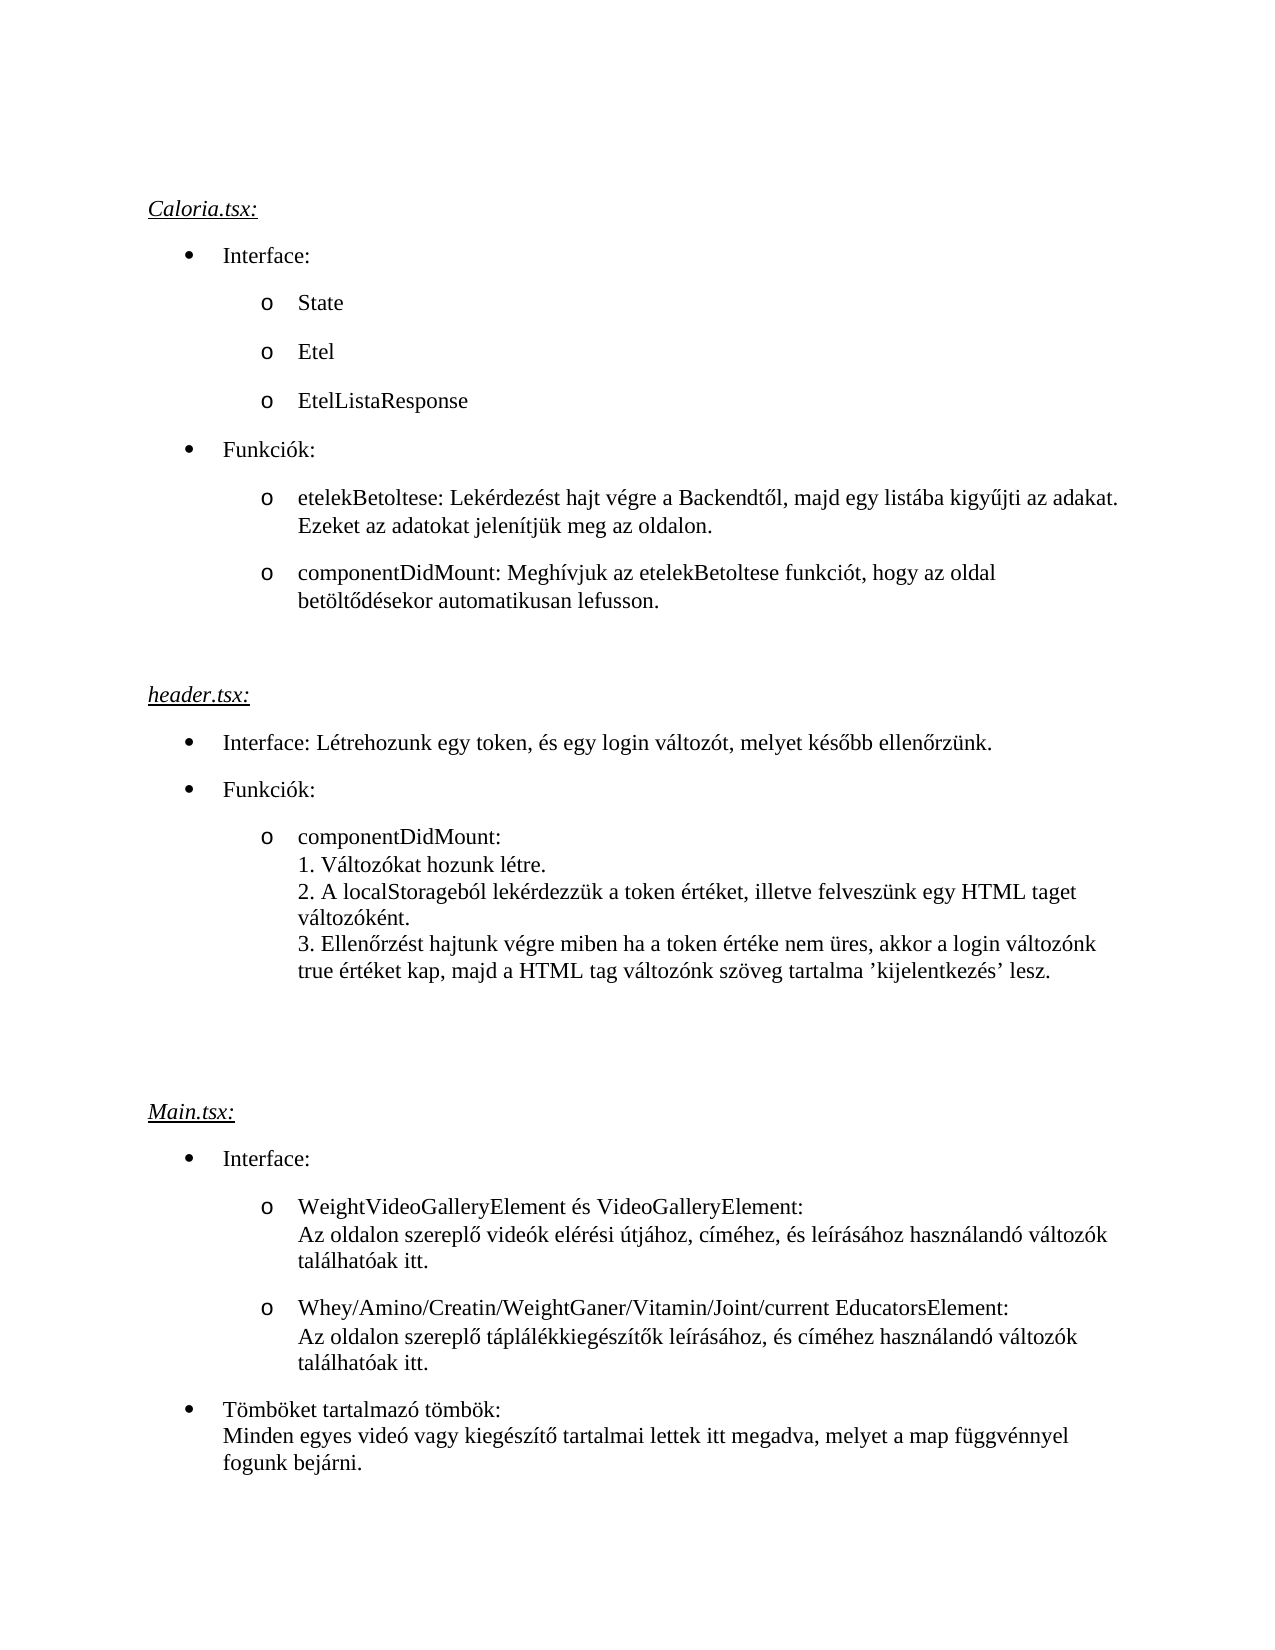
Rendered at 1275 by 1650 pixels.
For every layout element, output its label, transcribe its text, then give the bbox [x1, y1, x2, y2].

list Etel [260, 338, 1127, 366]
list Interface: [185, 242, 1127, 268]
text header.tsx: [148, 682, 1127, 708]
list EtelListaResponse [260, 387, 1127, 416]
text Caloria.tsx: [148, 195, 1127, 221]
list Whey/Amino/Creatin/WeightGaner/Vitamin/Joint/current EducatorsElement: Az oldalon szereplő táplálékkiegészítők leírásához, és címéhez használandó változók találhatóak itt. [260, 1294, 1127, 1375]
list State [260, 289, 1127, 317]
list Interface: Létrehozunk egy token, és egy login változót, melyet később ellenőrzünk. [185, 729, 1127, 755]
list WeightVideoGalleryElement és VideoGalleryElement: Az oldalon szereplő videók elérési útjához, címéhez, és leírásához használandó változók találhatóak itt. [260, 1193, 1127, 1274]
list Interface: [185, 1146, 1127, 1172]
list componentDidMount: Meghívjuk az etelekBetoltese funkciót, hogy az oldal betöltődésekor automatikusan lefusson. [260, 559, 1127, 613]
text Main.tsx: [148, 1098, 1127, 1125]
list Funkciók: [185, 776, 1127, 802]
list componentDidMount: 1. Változókat hozunk létre. 2. A localStorageból lekérdezzük a token értéket, illetve felveszünk egy HTML taget változóként. 3. Ellenőrzést hajtunk végre miben ha a token értéke nem üres, akkor a login változónk true értéket kap, majd a HTML tag változónk szöveg tartalma ’kijelentkezés’ lesz. [260, 823, 1127, 983]
list Funkciók: [185, 436, 1127, 463]
list etelekBetoltese: Lekérdezést hajt végre a Backendtől, majd egy listába kigyűjti az adakat. Ezeket az adatokat jelenítjük meg az oldalon. [260, 483, 1127, 538]
list Tömböket tartalmazó tömbök: Minden egyes videó vagy kiegészítő tartalmai lettek itt megadva, melyet a map függvénnyel fogunk bejárni. [185, 1396, 1127, 1475]
